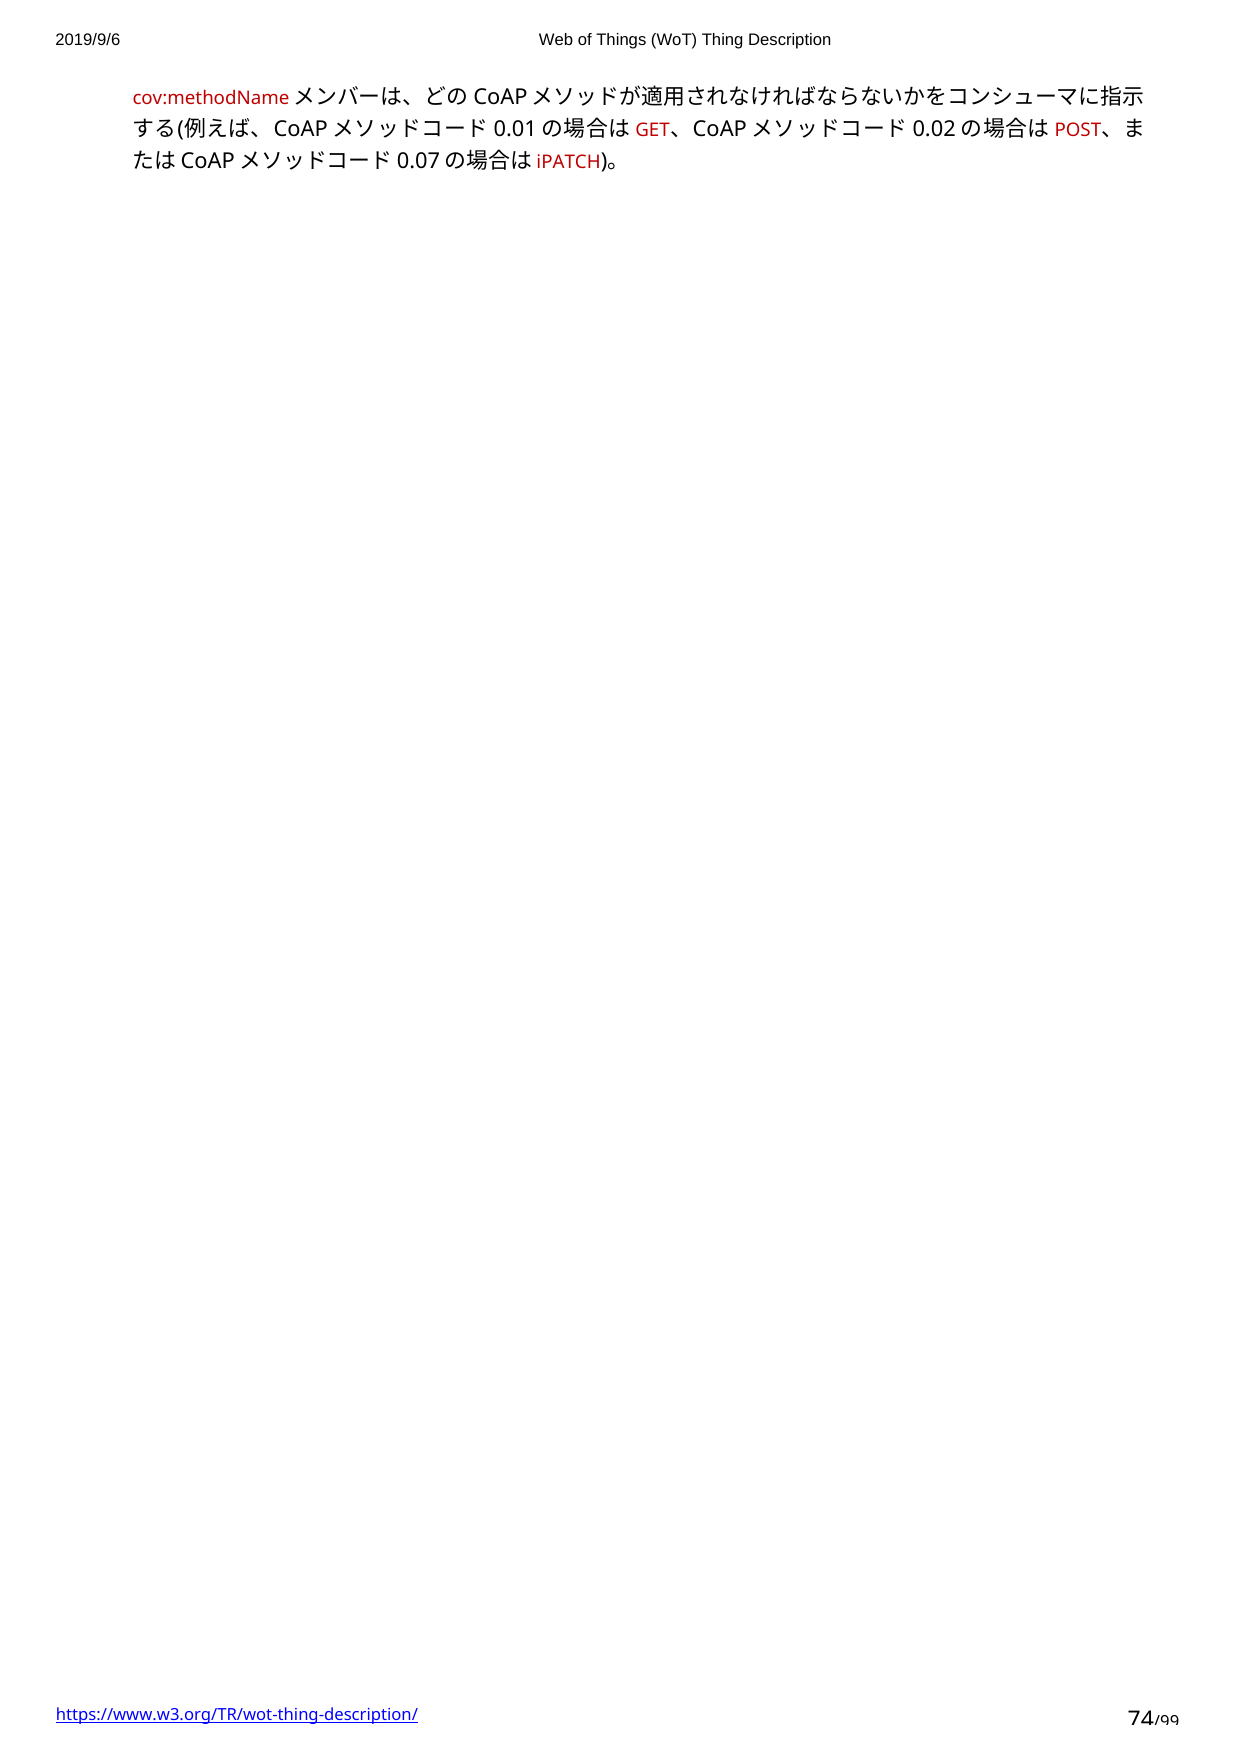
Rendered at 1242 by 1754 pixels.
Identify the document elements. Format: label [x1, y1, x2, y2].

text [132, 79, 1146, 174]
